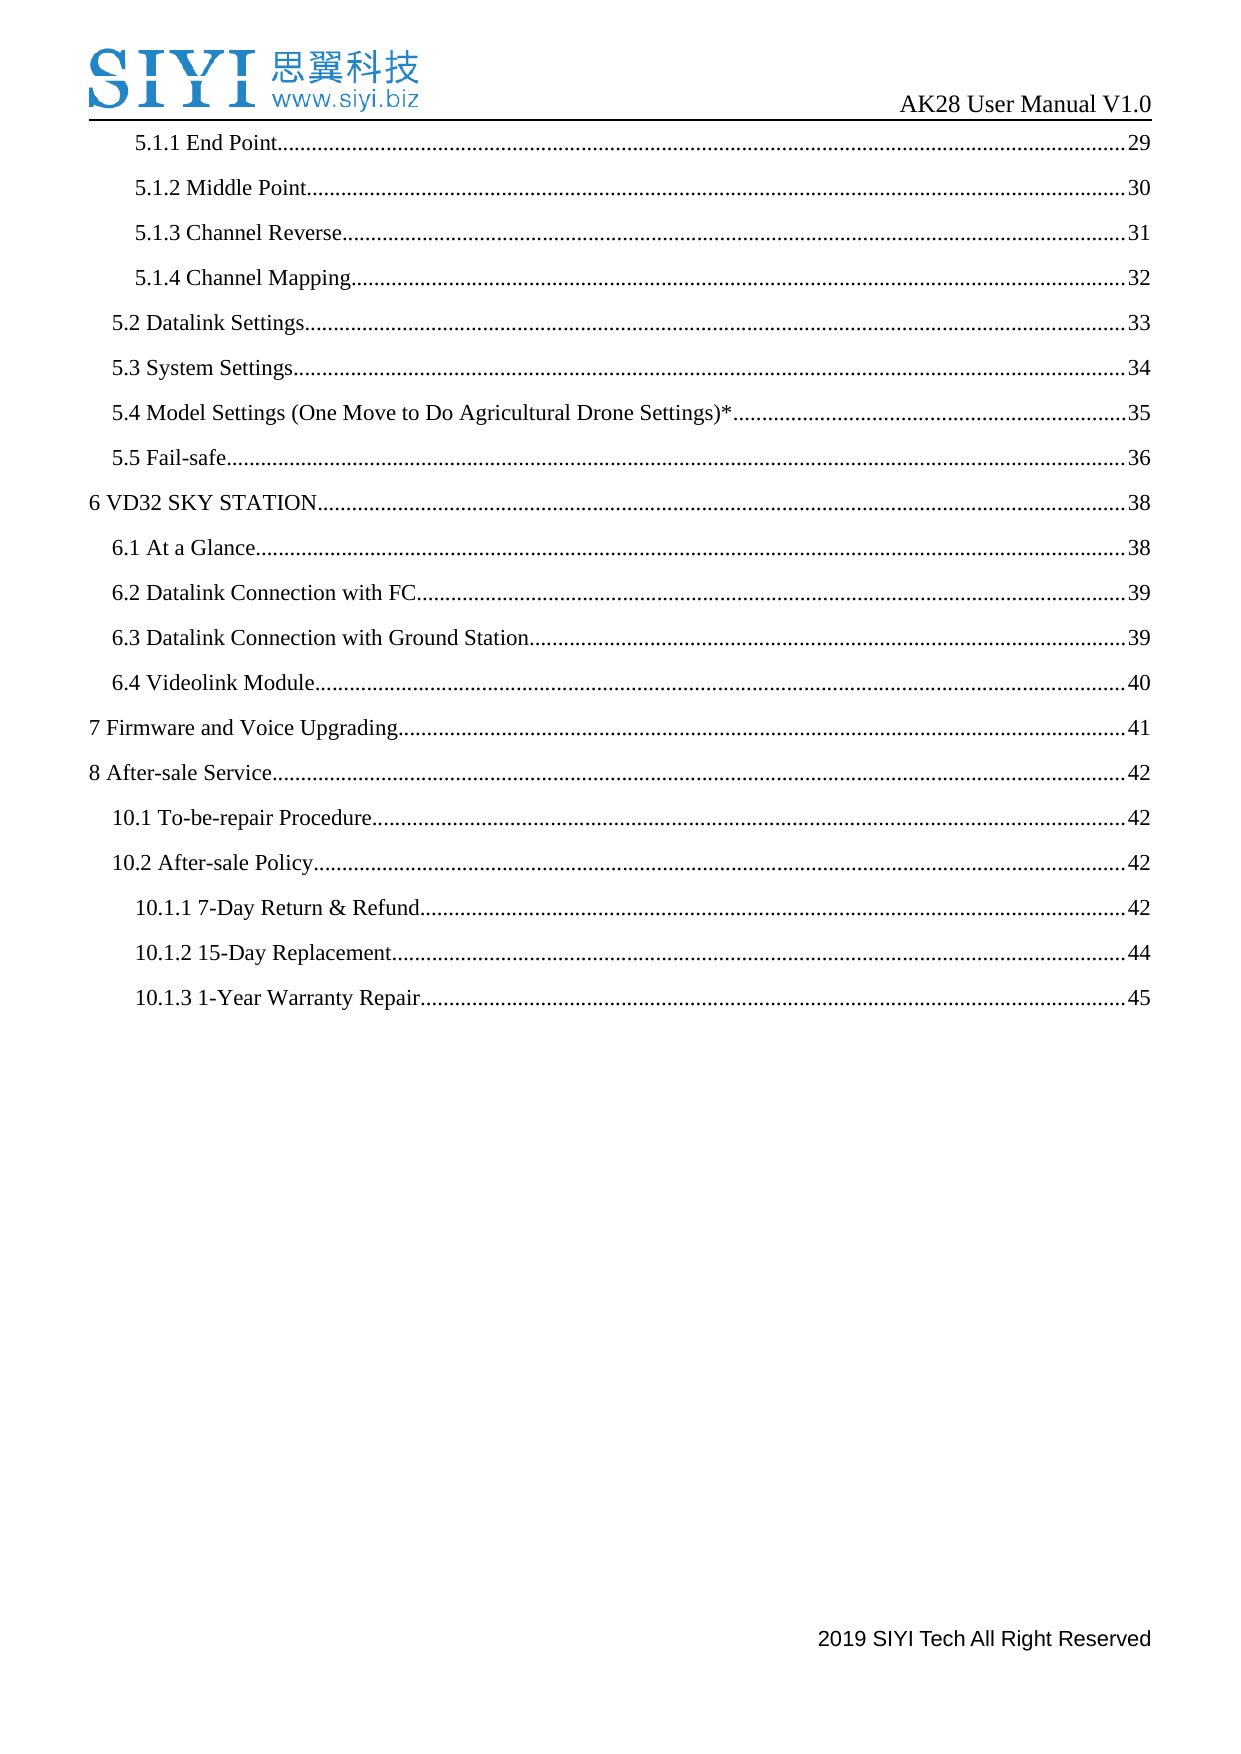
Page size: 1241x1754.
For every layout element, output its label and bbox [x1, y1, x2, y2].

picture [88, 48, 419, 112]
